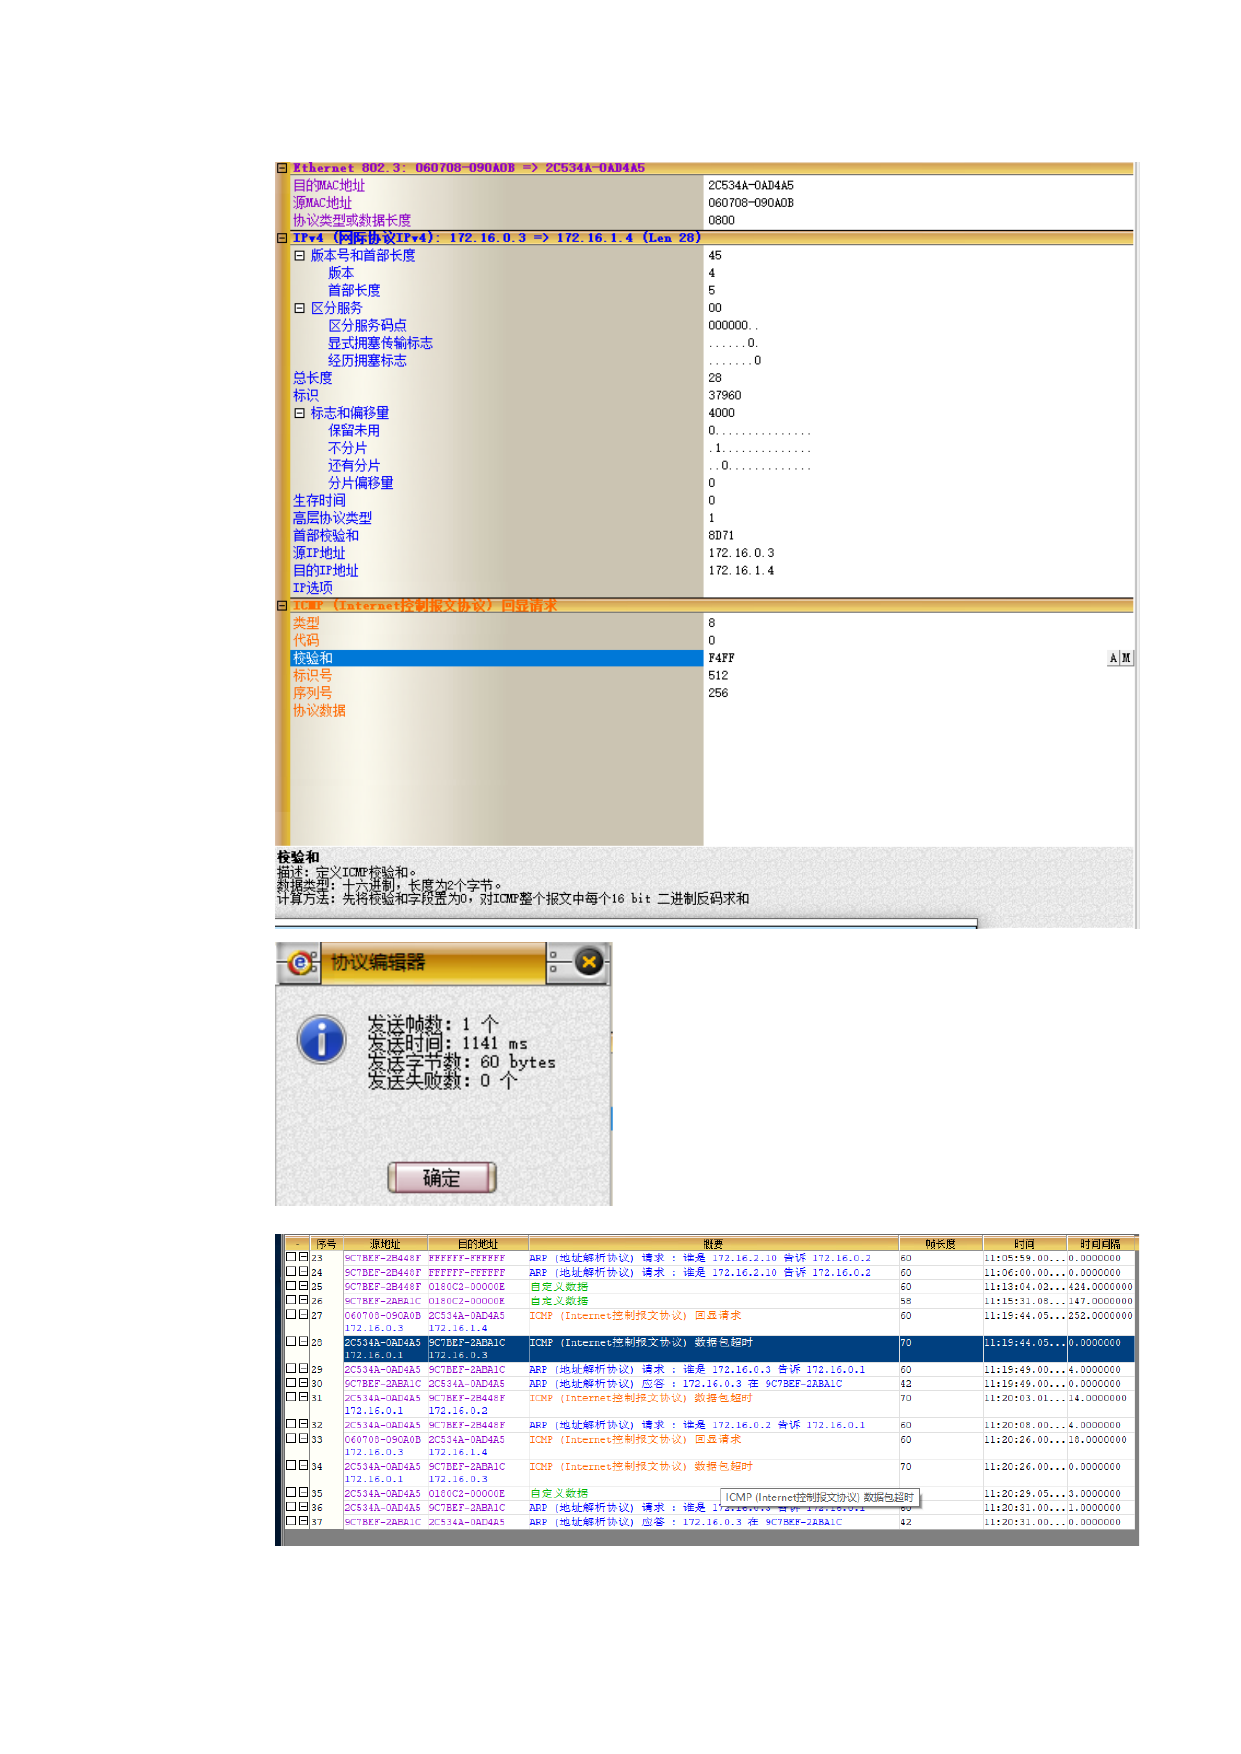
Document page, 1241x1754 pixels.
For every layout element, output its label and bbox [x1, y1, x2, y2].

picture [275, 162, 1140, 929]
picture [275, 942, 613, 1206]
picture [275, 1234, 1140, 1546]
